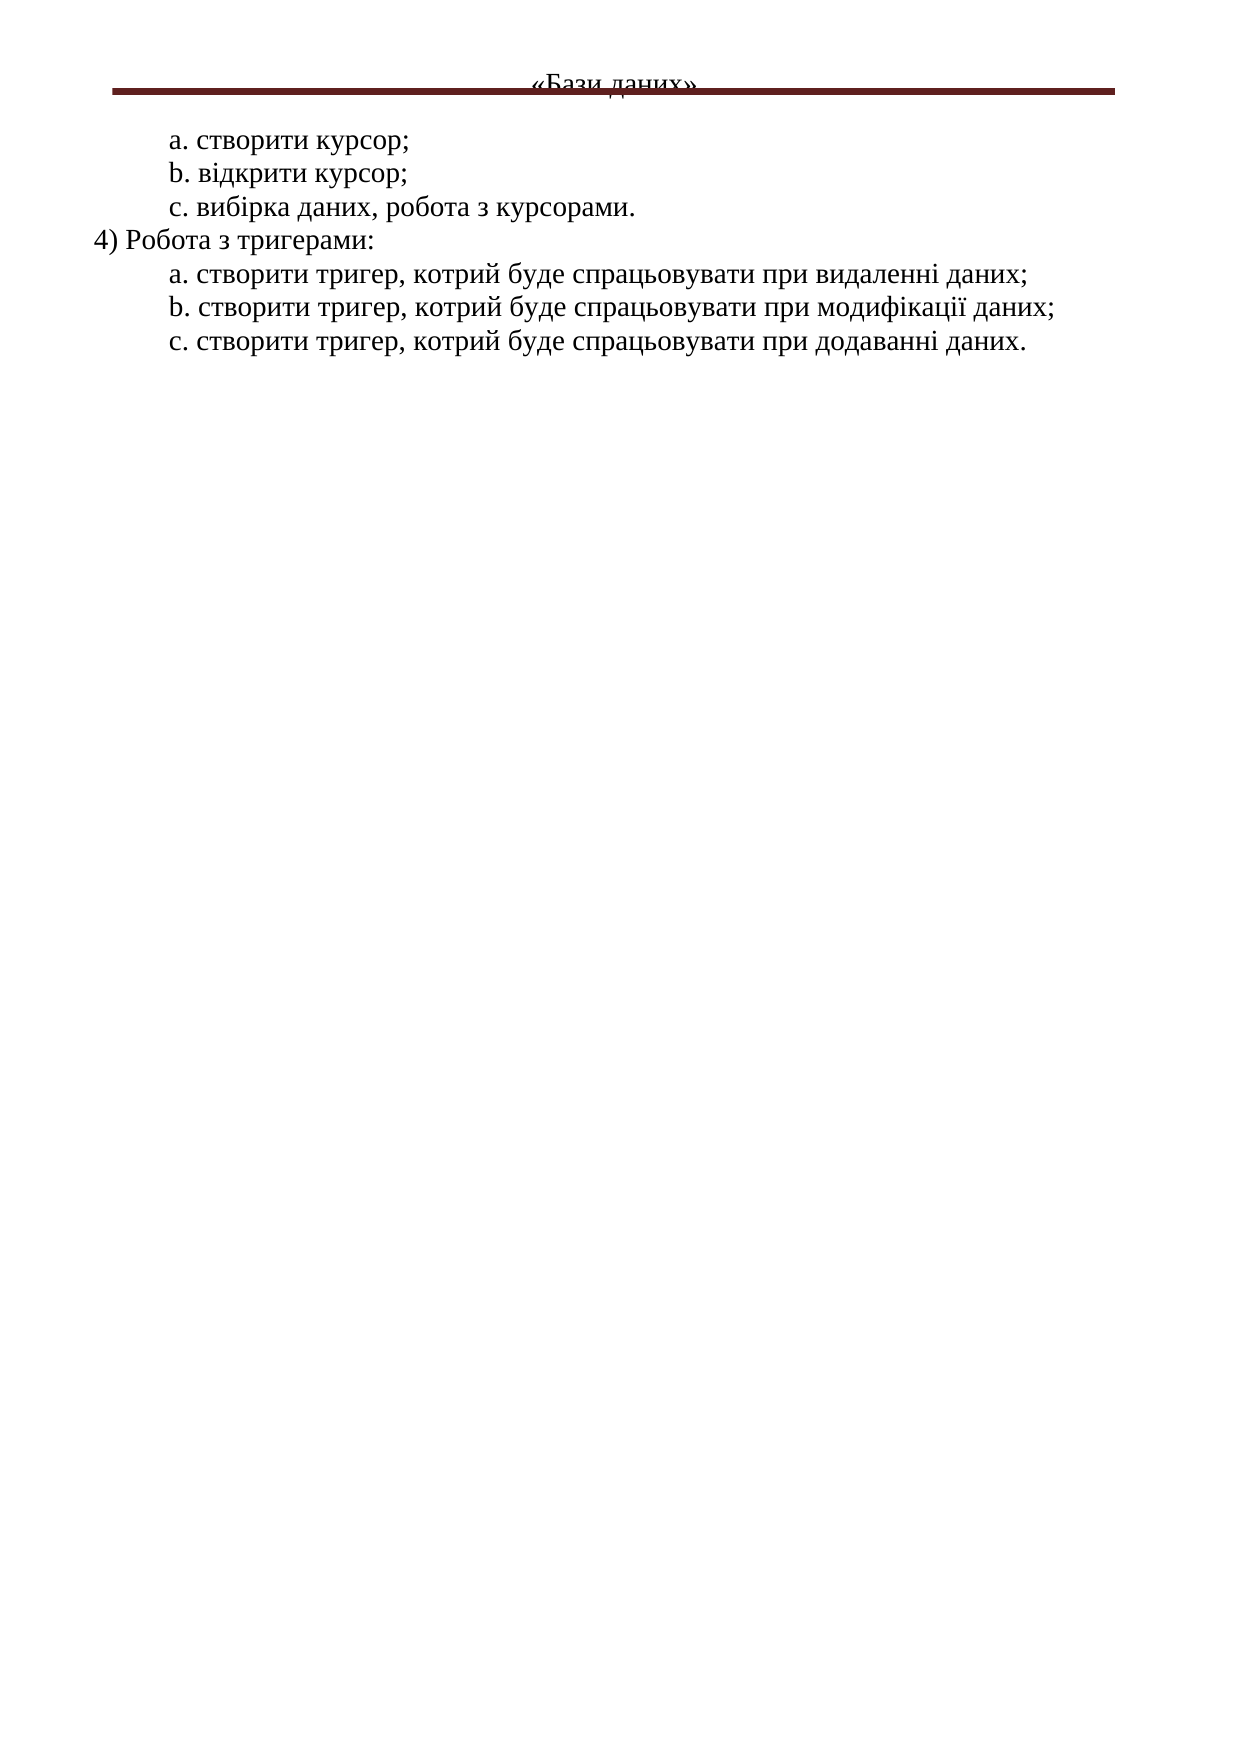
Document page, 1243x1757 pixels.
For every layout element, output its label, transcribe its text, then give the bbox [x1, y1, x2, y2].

text 4) Робота з тригерами: [94, 222, 1134, 256]
text b. створити тригер, котрий буде спрацьовувати при модифікації даних; [169, 289, 1134, 323]
text a. створити тригер, котрий буде спрацьовувати при видаленні даних; [169, 256, 1134, 289]
text c. вибірка даних, робота з курсорами. [169, 189, 1134, 222]
text c. створити тригер, котрий буде спрацьовувати при додаванні даних. [169, 323, 1134, 357]
text a. створити курсор; [169, 122, 1134, 155]
text b. відкрити курсор; [169, 155, 1134, 189]
